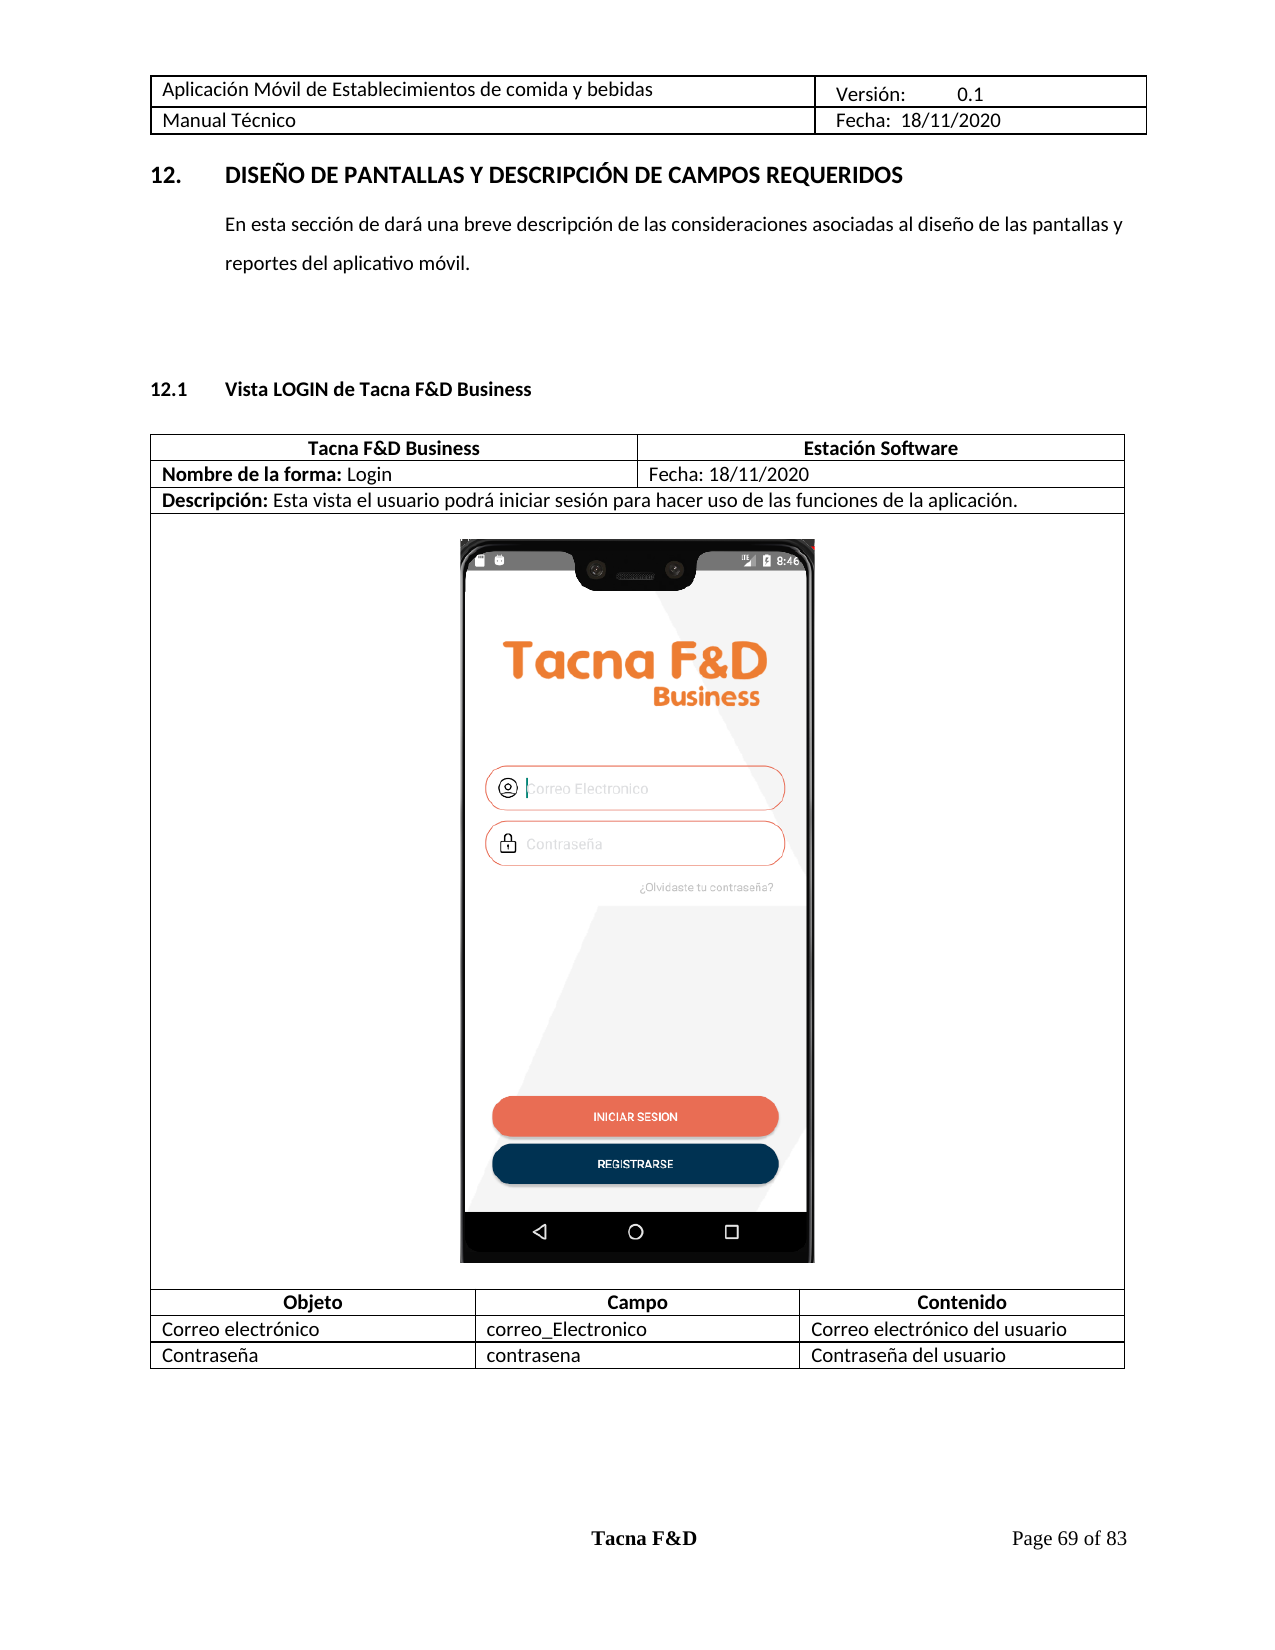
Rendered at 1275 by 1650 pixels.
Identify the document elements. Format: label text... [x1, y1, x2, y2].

table_cell correo_Electronico [476, 1316, 799, 1341]
table_cell contrasena [476, 1343, 799, 1368]
table_header Tacna F&D Business [151, 435, 637, 460]
table_cell Correo electrónico [151, 1316, 475, 1341]
text En esta sección de dará una breve descripción de las consideraciones asociadas al diseño de las pantallas y reportes del aplicativo móvil. [225, 212, 1125, 275]
table_cell Contraseña del usuario [800, 1343, 1124, 1368]
table_cell Contenido [800, 1290, 1124, 1315]
subtitle DISEÑO DE PANTALLAS Y DESCRIPCIÓN DE CAMPOS REQUERIDOS [150, 160, 1125, 190]
table_cell [151, 514, 1124, 1288]
table_header Estación Software [638, 435, 1124, 460]
table_cell Descripción: Esta vista el usuario podrá iniciar sesión para hacer uso de las funciones de la aplicación. [151, 488, 1124, 513]
table_cell Fecha: 18/11/2020 [638, 461, 1124, 487]
table_cell Nombre de la forma: Login [151, 461, 637, 487]
subtitle Vista LOGIN de Tacna F&D Business [150, 377, 1125, 402]
picture [460, 539, 815, 1263]
table_cell Contraseña [151, 1343, 475, 1368]
table_cell Objeto [151, 1290, 475, 1315]
table_cell Campo [476, 1290, 799, 1315]
table_cell Correo electrónico del usuario [800, 1316, 1124, 1341]
